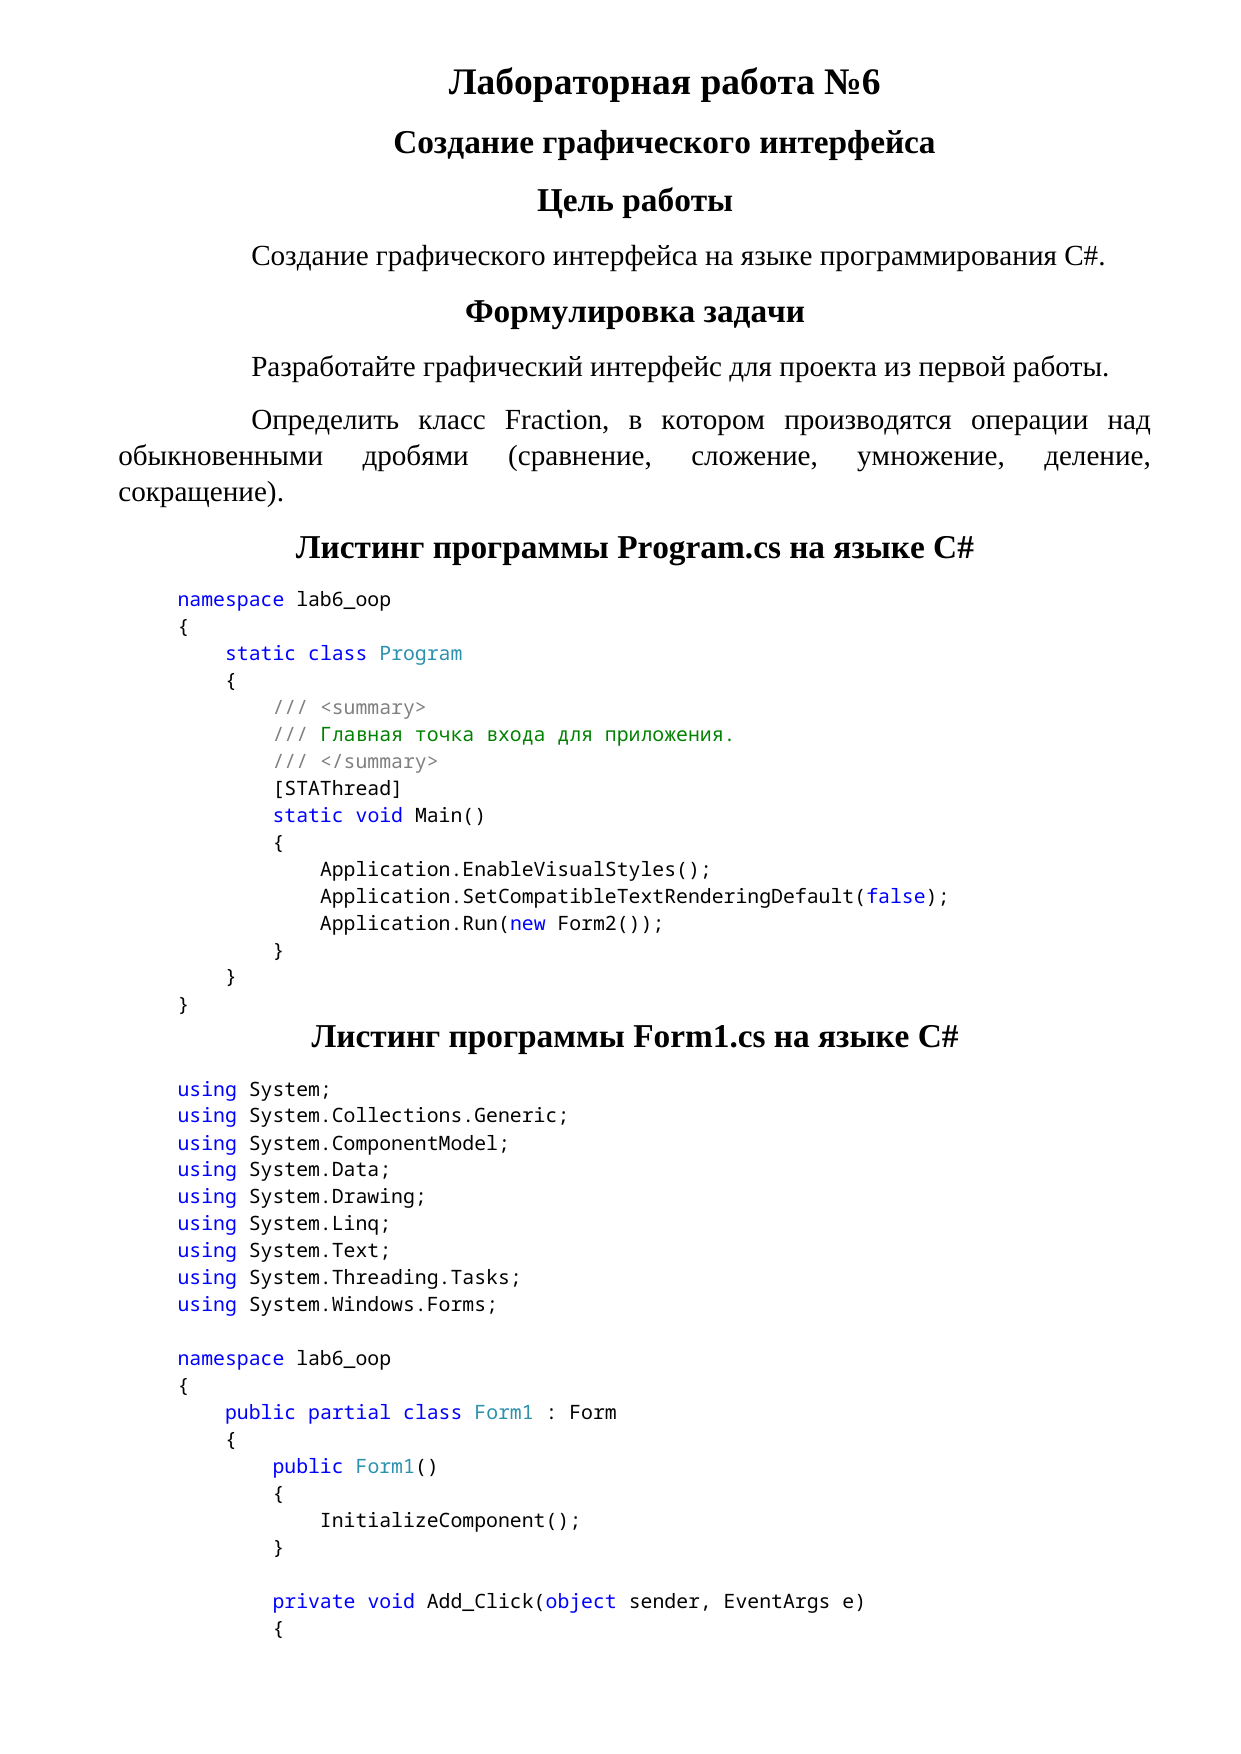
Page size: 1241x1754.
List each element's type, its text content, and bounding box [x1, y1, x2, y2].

text { [177, 1479, 1152, 1506]
text { [177, 1426, 1152, 1452]
text static void Main() [177, 801, 1152, 828]
text } [177, 936, 1152, 963]
text { [177, 828, 1152, 855]
text using System.ComponentModel; [177, 1129, 1152, 1156]
text using System.Windows.Forms; [177, 1291, 1152, 1318]
text Листинг программы Program.cs на языке С# [118, 527, 1152, 565]
text Application.Run(new Form2()); [177, 909, 1152, 936]
text using System.Linq; [177, 1210, 1152, 1237]
text Разработайте графический интерфейс для проекта из первой работы. [118, 349, 1152, 383]
text Цель работы [118, 180, 1152, 219]
text Лабораторная работа №6 [177, 59, 1152, 102]
text Application.SetCompatibleTextRenderingDefault(false); [177, 882, 1152, 909]
text [STAThread] [177, 774, 1152, 801]
text namespace lab6_oop [177, 585, 1152, 612]
text /// Главная точка входа для приложения. [177, 720, 1152, 747]
text } [177, 1533, 1152, 1560]
text { [177, 1372, 1152, 1398]
text using System; [177, 1075, 1152, 1102]
text Определить класс Fraction, в котором производятся операции над обыкновенными дробями (сравнение, сложение, умножение, деление, сокращение). [118, 402, 1152, 508]
text { [177, 666, 1152, 693]
text public Form1() [177, 1452, 1152, 1479]
text using System.Collections.Generic; [177, 1102, 1152, 1129]
text using System.Drawing; [177, 1183, 1152, 1210]
text using System.Threading.Tasks; [177, 1264, 1152, 1291]
text InitializeComponent(); [177, 1506, 1152, 1533]
text { [177, 1614, 1152, 1641]
text Создание графического интерфейса на языке программирования С#. [177, 238, 1152, 272]
text using System.Text; [177, 1237, 1152, 1264]
text Формулировка задачи [118, 291, 1152, 329]
text public partial class Form1 : Form [177, 1398, 1152, 1426]
text { [177, 612, 1152, 639]
text private void Add_Click(object sender, EventArgs e) [177, 1587, 1152, 1614]
text /// <summary> [177, 693, 1152, 720]
text using System.Data; [177, 1156, 1152, 1183]
text } [177, 963, 1152, 990]
text } [177, 990, 1152, 1017]
text static class Program [177, 639, 1152, 666]
text Application.EnableVisualStyles(); [177, 855, 1152, 882]
text Создание графического интерфейса [177, 122, 1152, 161]
text Листинг программы Form1.cs на языке С# [118, 1017, 1152, 1055]
text namespace lab6_oop [177, 1344, 1152, 1372]
text /// </summary> [177, 747, 1152, 774]
